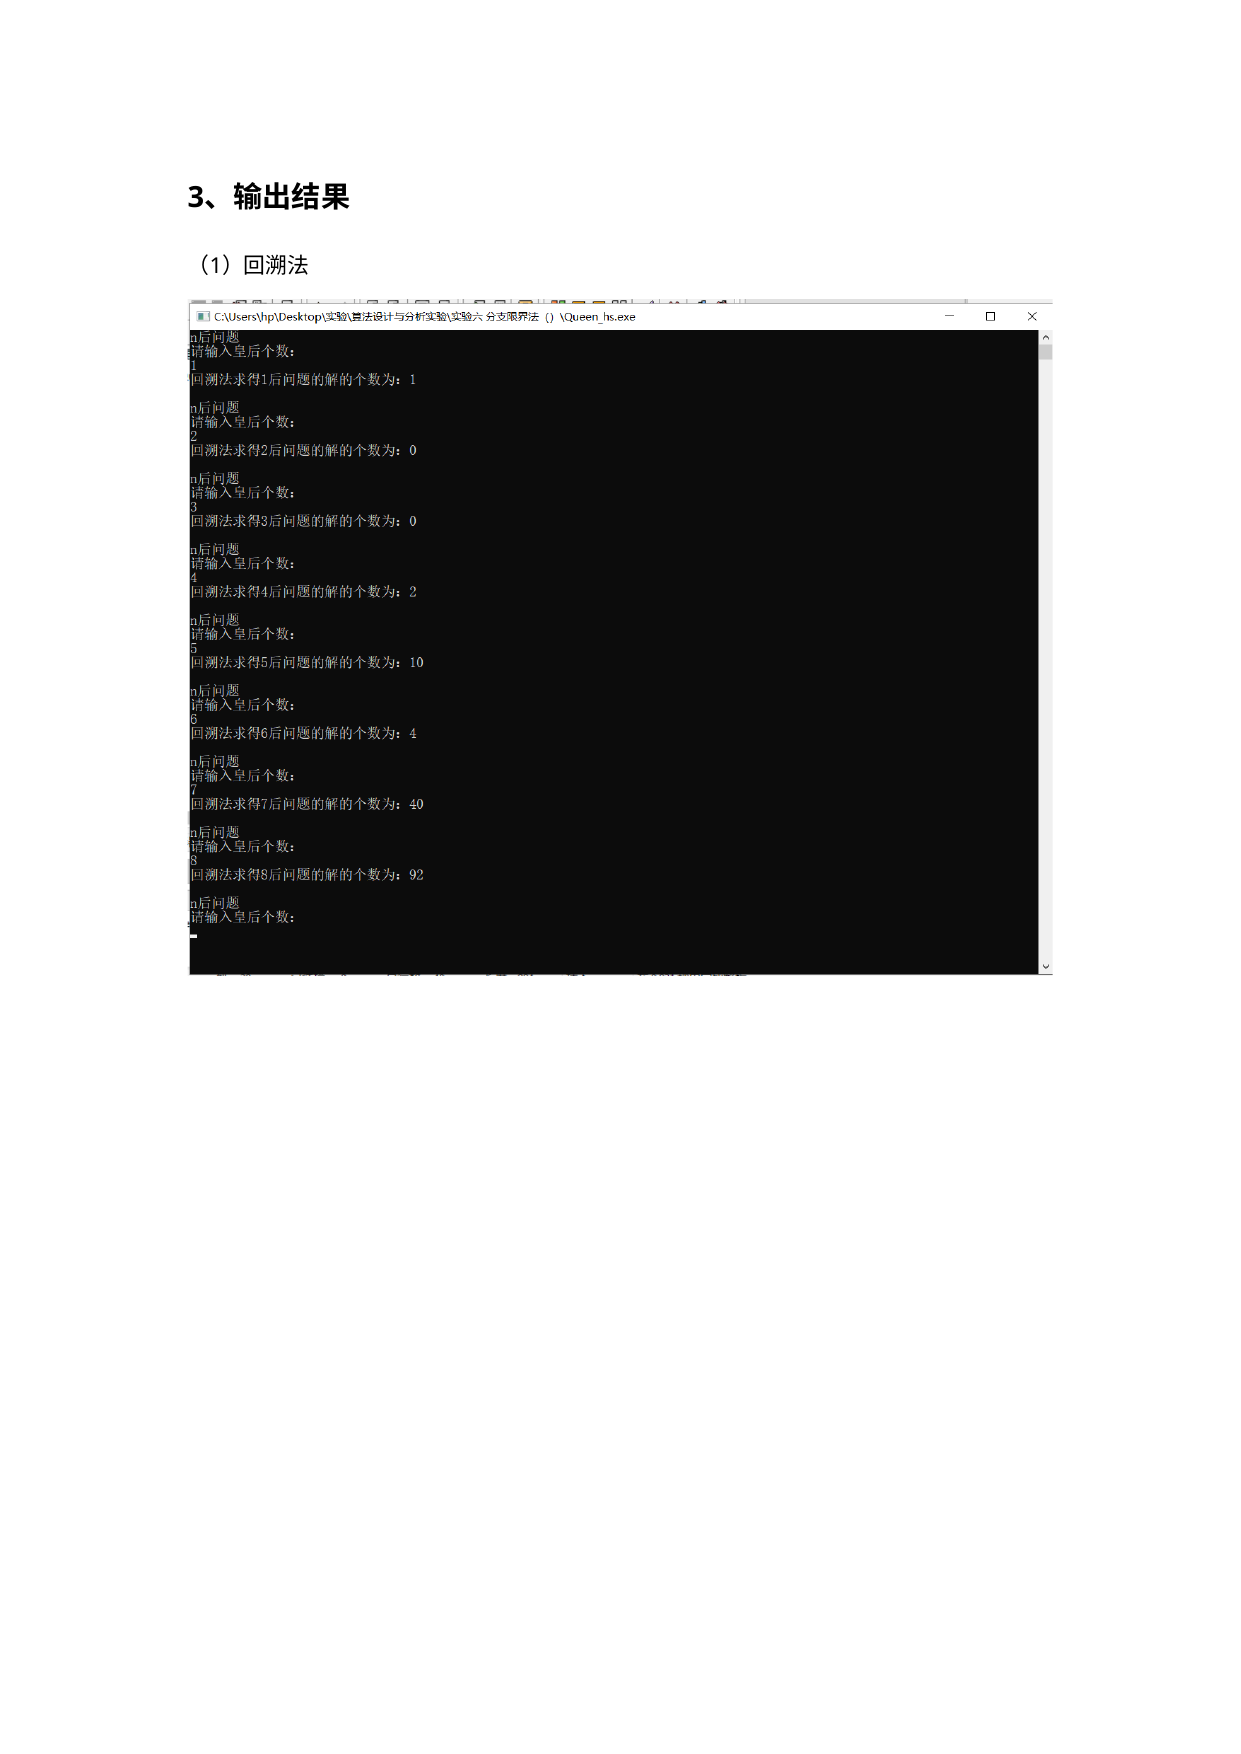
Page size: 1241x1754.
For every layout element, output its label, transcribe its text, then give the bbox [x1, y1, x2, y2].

list （1）回溯法 [187, 248, 1053, 281]
list 3、输出结果 [187, 162, 1053, 227]
picture [187, 299, 1053, 976]
